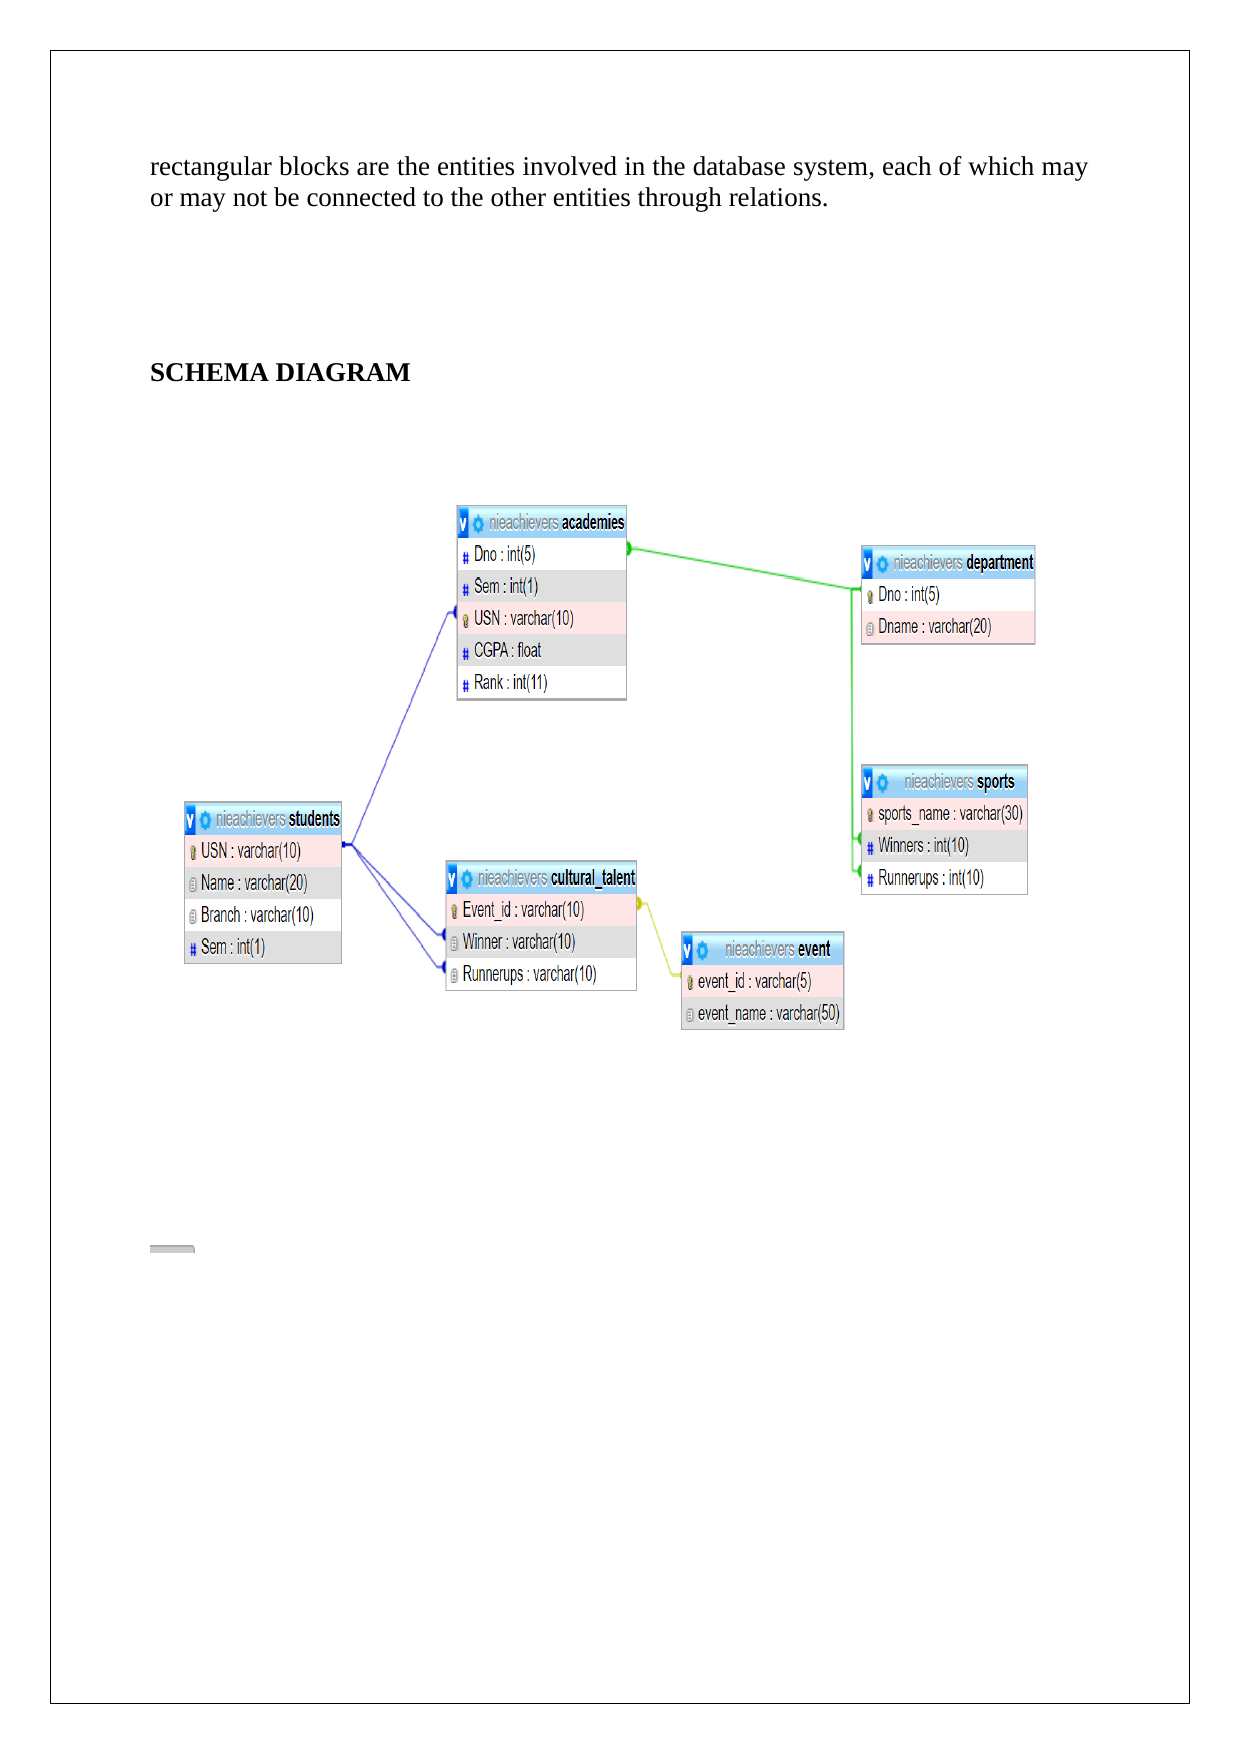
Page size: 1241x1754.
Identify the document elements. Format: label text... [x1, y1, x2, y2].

picture [150, 486, 1091, 1253]
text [150, 150, 1090, 212]
text SCHEMA DIAGRAM [150, 356, 1090, 387]
